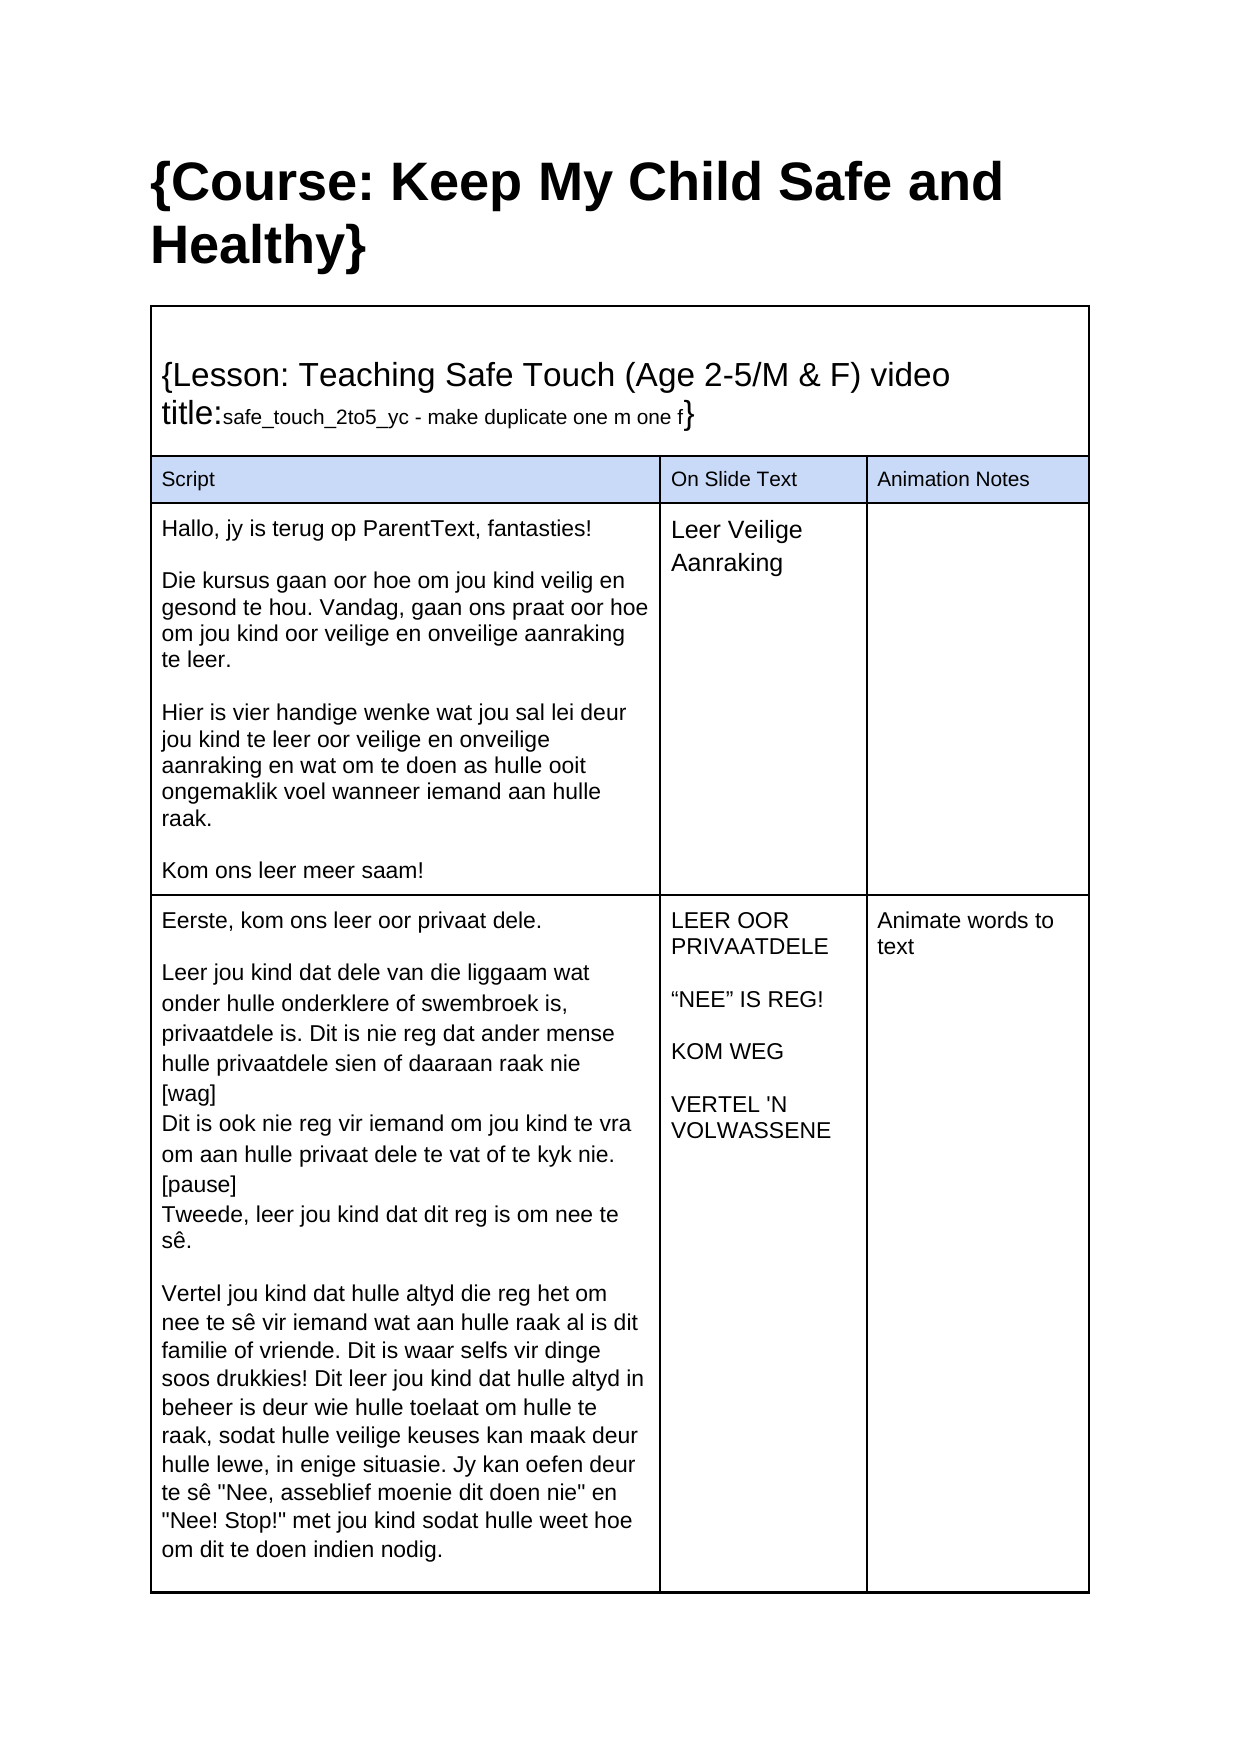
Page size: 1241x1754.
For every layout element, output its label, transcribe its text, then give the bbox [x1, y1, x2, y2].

table_cell [868, 504, 1088, 894]
title {Course: Keep My Child Safe and Healthy} [150, 150, 1090, 274]
table_cell Animation Notes [868, 457, 1088, 502]
table_cell Hallo, jy is terug op ParentText, fantasties! Die kursus gaan oor hoe om jou kind veilig en gesond te hou. Vandag, gaan ons praat oor hoe om jou kind oor veilige en onveilige aanraking te leer. Hier is vier handige wenke wat jou sal lei deur jou kind te leer oor veilige en onveilige aanraking en wat om te doen as hulle ooit ongemaklik voel wanneer iemand aan hulle raak. Kom ons leer meer saam! [152, 504, 659, 894]
table_cell Script [152, 457, 659, 502]
table_cell On Slide Text [661, 457, 866, 502]
table_header {Lesson: Teaching Safe Touch (Age 2-5/M & F) video title:safe_touch_2to5_yc - make duplicate one m one f} [152, 307, 1088, 454]
table_cell Leer Veilige Aanraking [661, 504, 866, 894]
table_cell Animate words to text [868, 896, 1088, 1591]
table_cell LEER OOR PRIVAATDELE “NEE” IS REG! KOM WEG VERTEL 'N VOLWASSENE [661, 896, 866, 1591]
